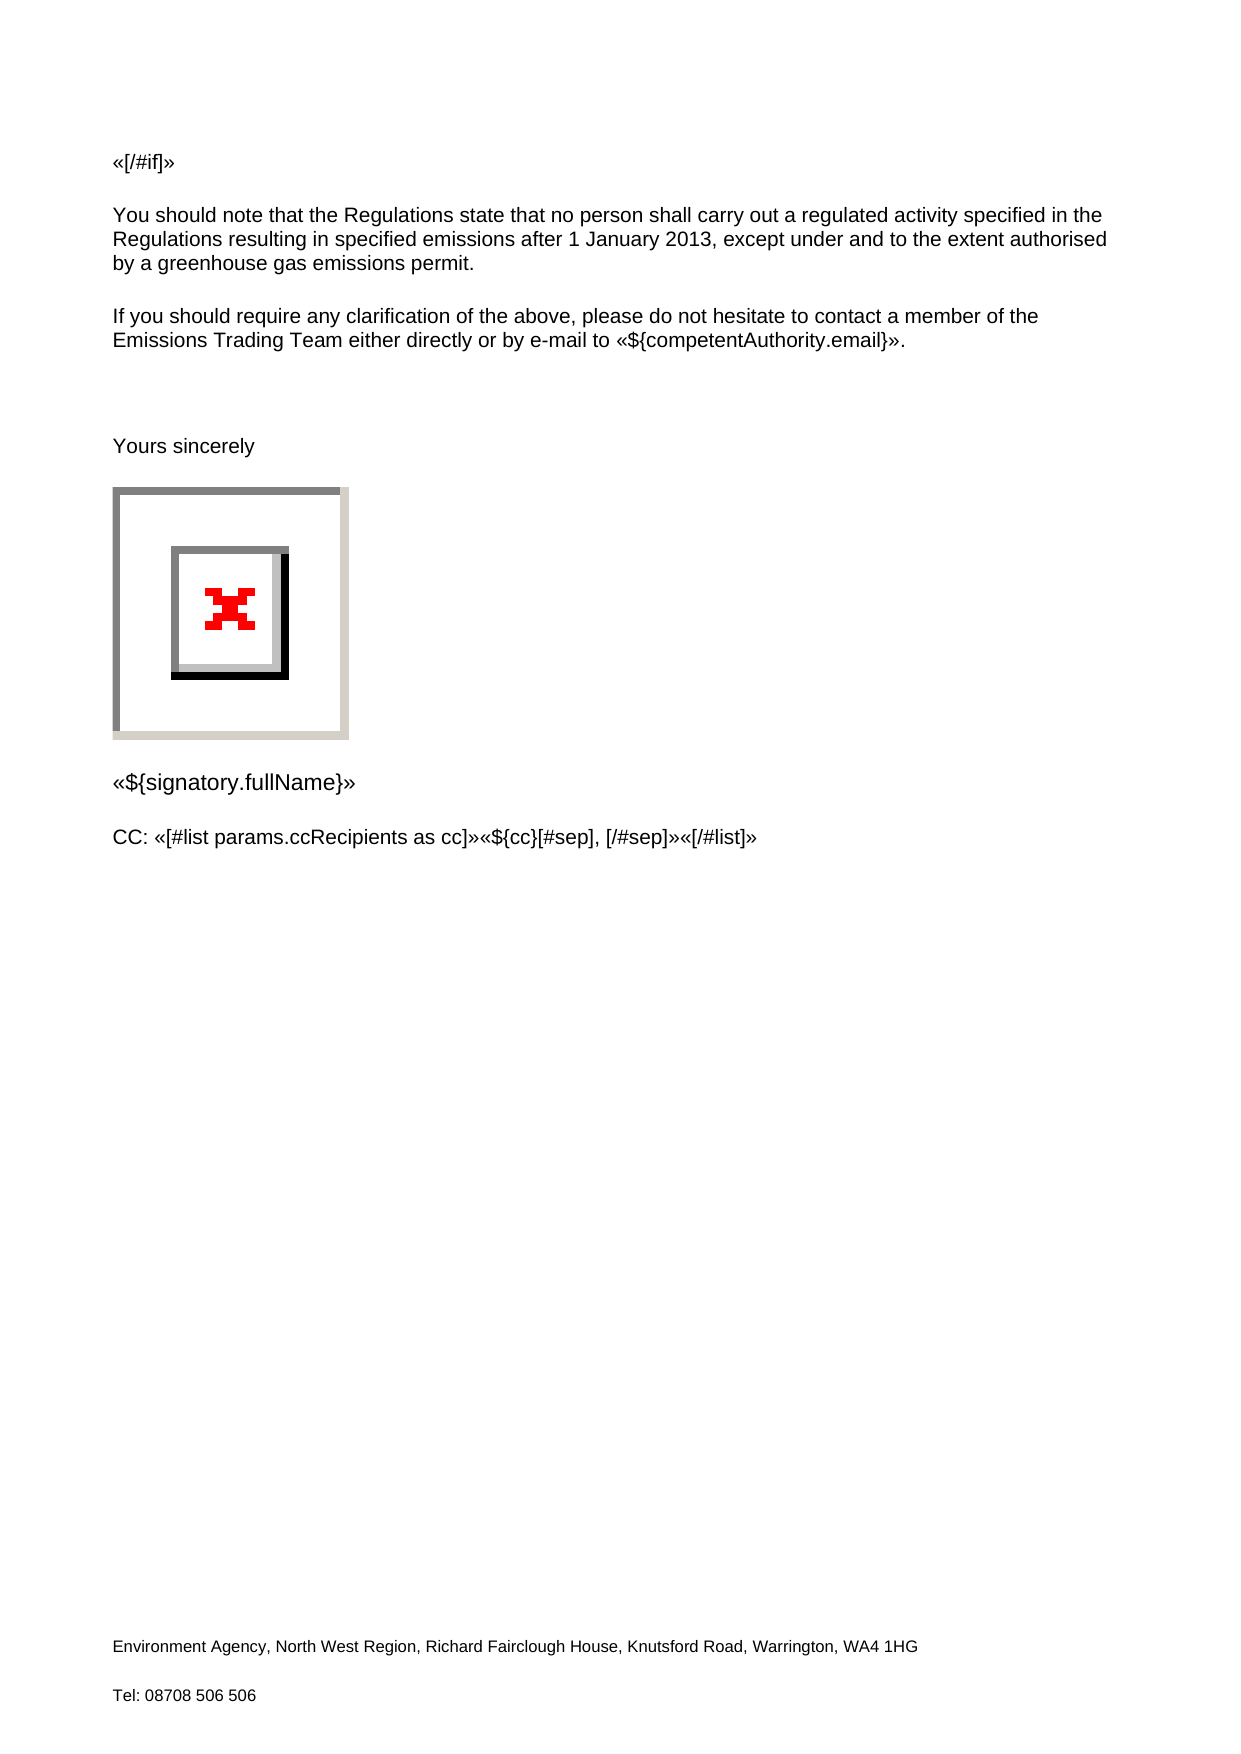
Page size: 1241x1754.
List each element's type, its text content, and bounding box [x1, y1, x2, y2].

text You should note that the Regulations state that no person shall carry out a regulated activity specified in the Regulations resulting in specified emissions after 1 January 2013, except under and to the extent authorised by a greenhouse gas emissions permit. [112, 203, 1128, 275]
text Yours sincerely [112, 434, 1128, 458]
text «[/#if]» [112, 150, 1128, 174]
text If you should require any clarification of the above, please do not hesitate to contact a member of the Emissions Trading Team either directly or by e-mail to «${competentAuthority.email}». [112, 304, 1128, 352]
picture [112, 487, 349, 740]
text «${signatory.fullName}» [112, 769, 1128, 796]
text CC: «[#list params.ccRecipients as cc]»«${cc}[#sep], [/#sep]»«[/#list]» [112, 825, 1128, 849]
